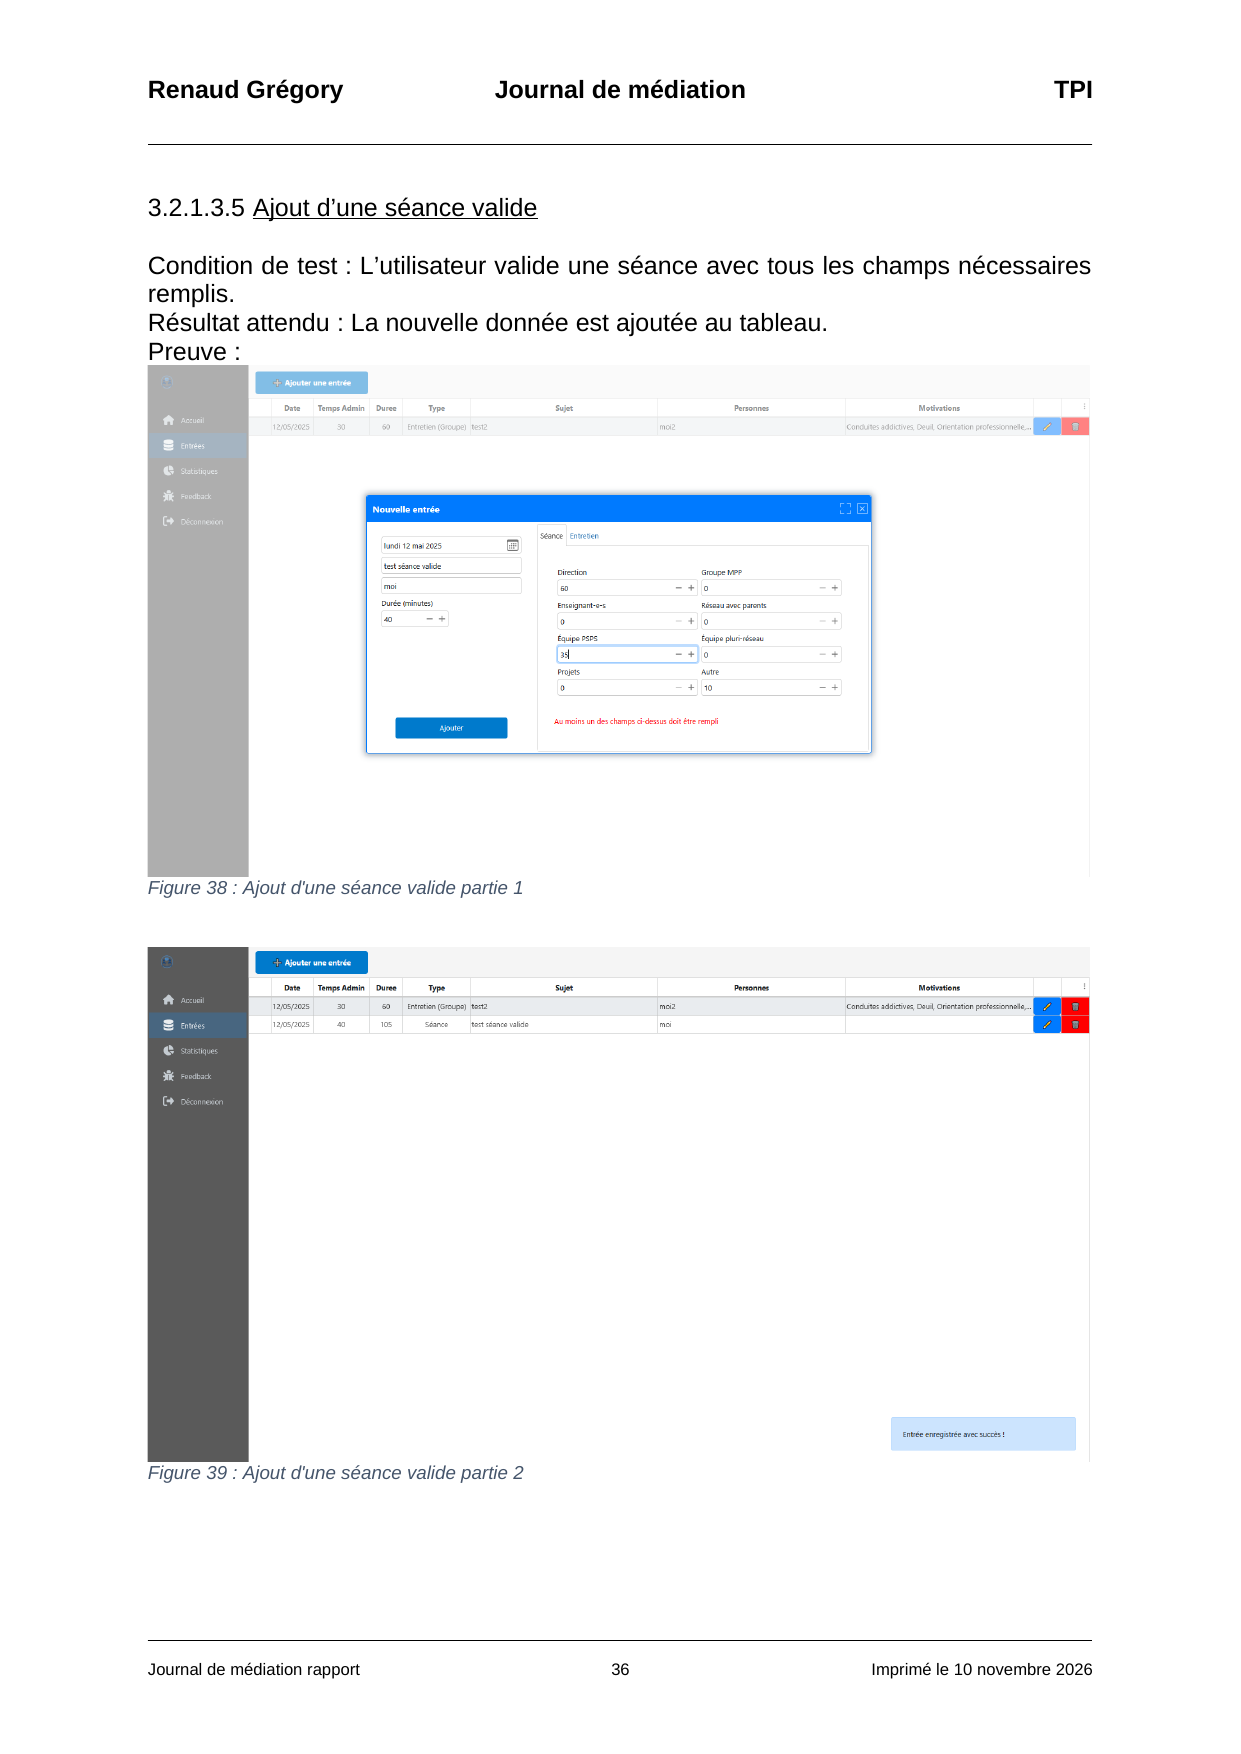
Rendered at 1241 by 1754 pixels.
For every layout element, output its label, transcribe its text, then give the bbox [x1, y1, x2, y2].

text Figure 39 : Ajout d'une séance valide partie 2 [148, 1462, 1092, 1483]
picture [147, 947, 1090, 1462]
text Figure 38 : Ajout d'une séance valide partie 1 [148, 877, 1092, 898]
picture [147, 365, 1090, 877]
text Condition de test : L’utilisateur valide une séance avec tous les champs nécessaires remplis. [148, 251, 1092, 308]
subtitle Ajout d’une séance valide [148, 193, 1092, 222]
text Preuve : [148, 337, 1092, 366]
text Résultat attendu : La nouvelle donnée est ajoutée au tableau. [148, 308, 1092, 337]
